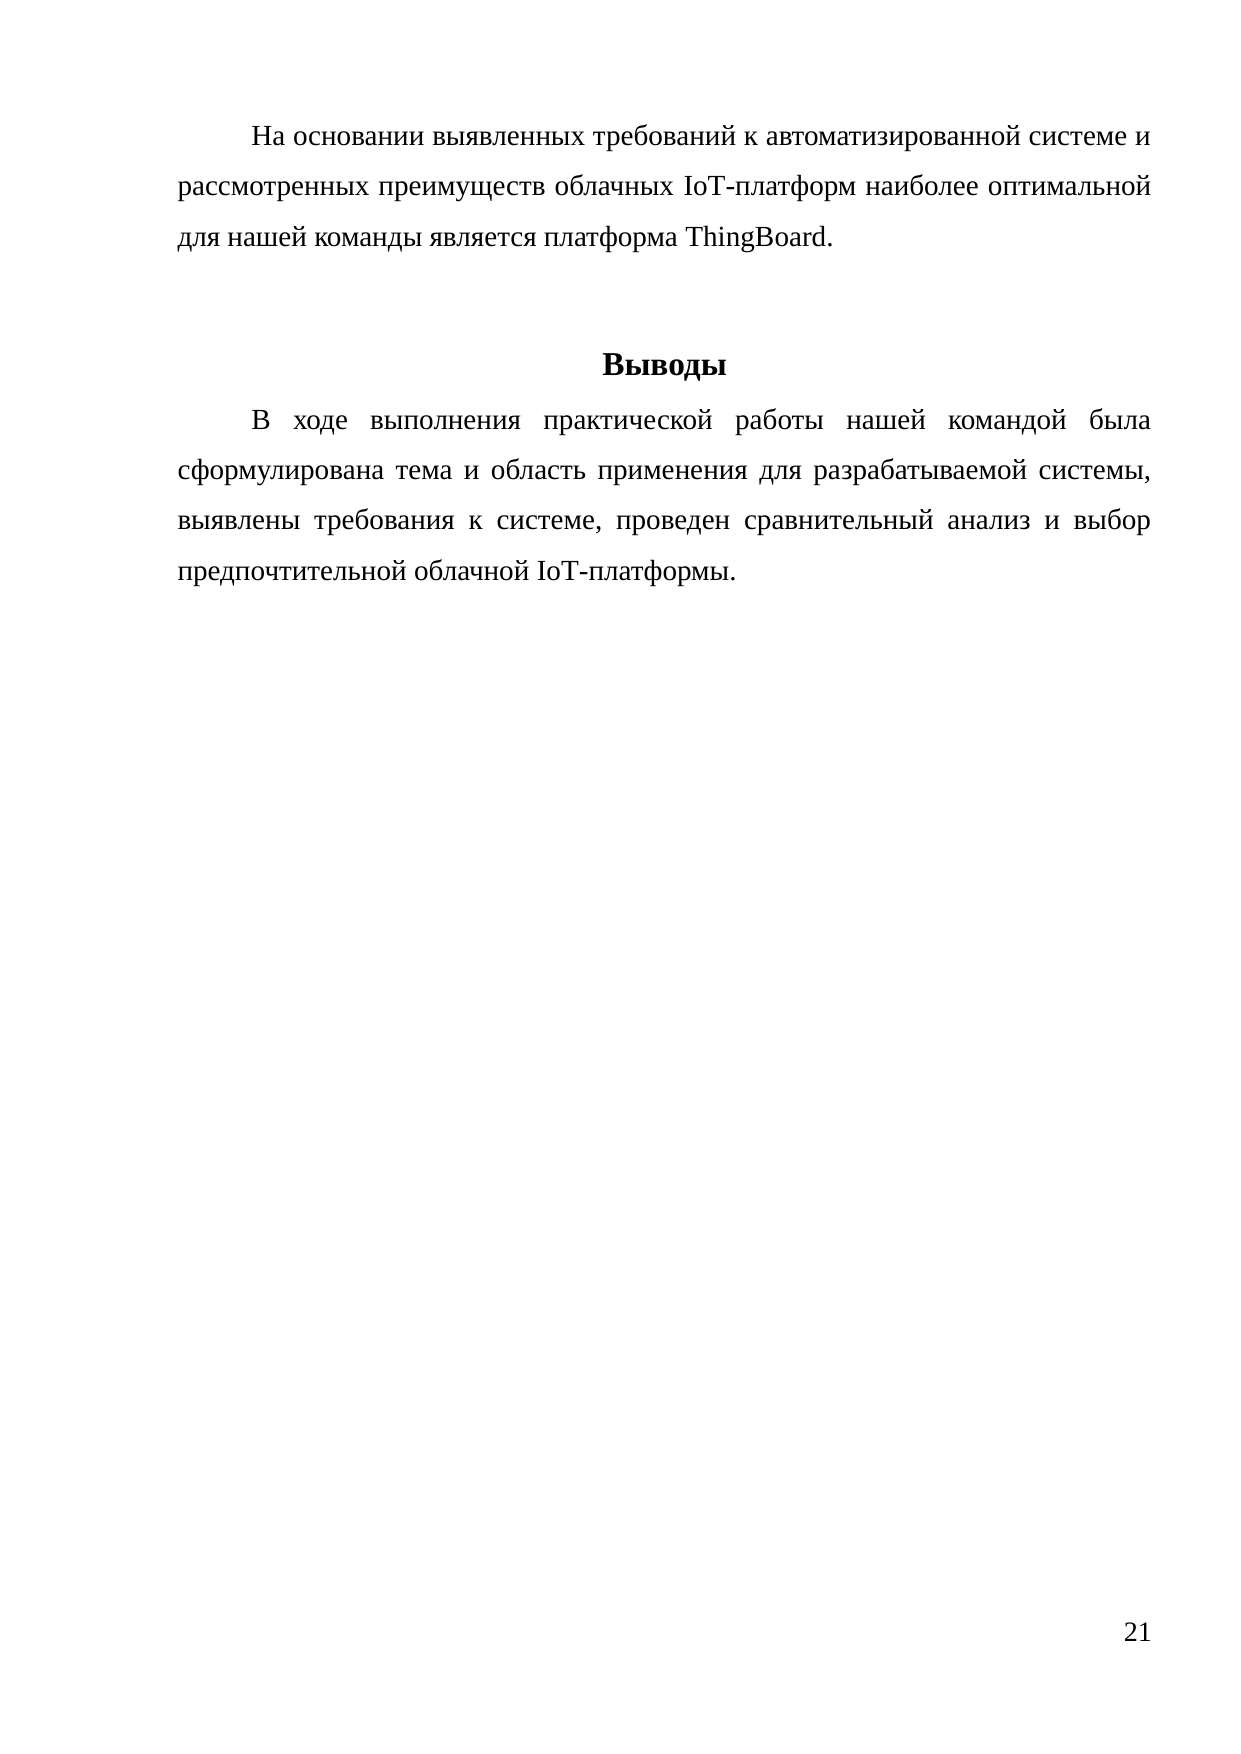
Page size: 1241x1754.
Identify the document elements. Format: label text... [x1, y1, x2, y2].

text На основании выявленных требований к автоматизированной системе и рассмотренных преимуществ облачных IoT-платформ наиболее оптимальной для нашей команды является платформа ThingBoard. [177, 118, 1152, 252]
text Выводы [177, 344, 1152, 383]
text В ходе выполнения практической работы нашей командой была сформулирована тема и область применения для разрабатываемой системы, выявлены требования к системе, проведен сравнительный анализ и выбор предпочтительной облачной IoT-платформы. [177, 402, 1152, 586]
